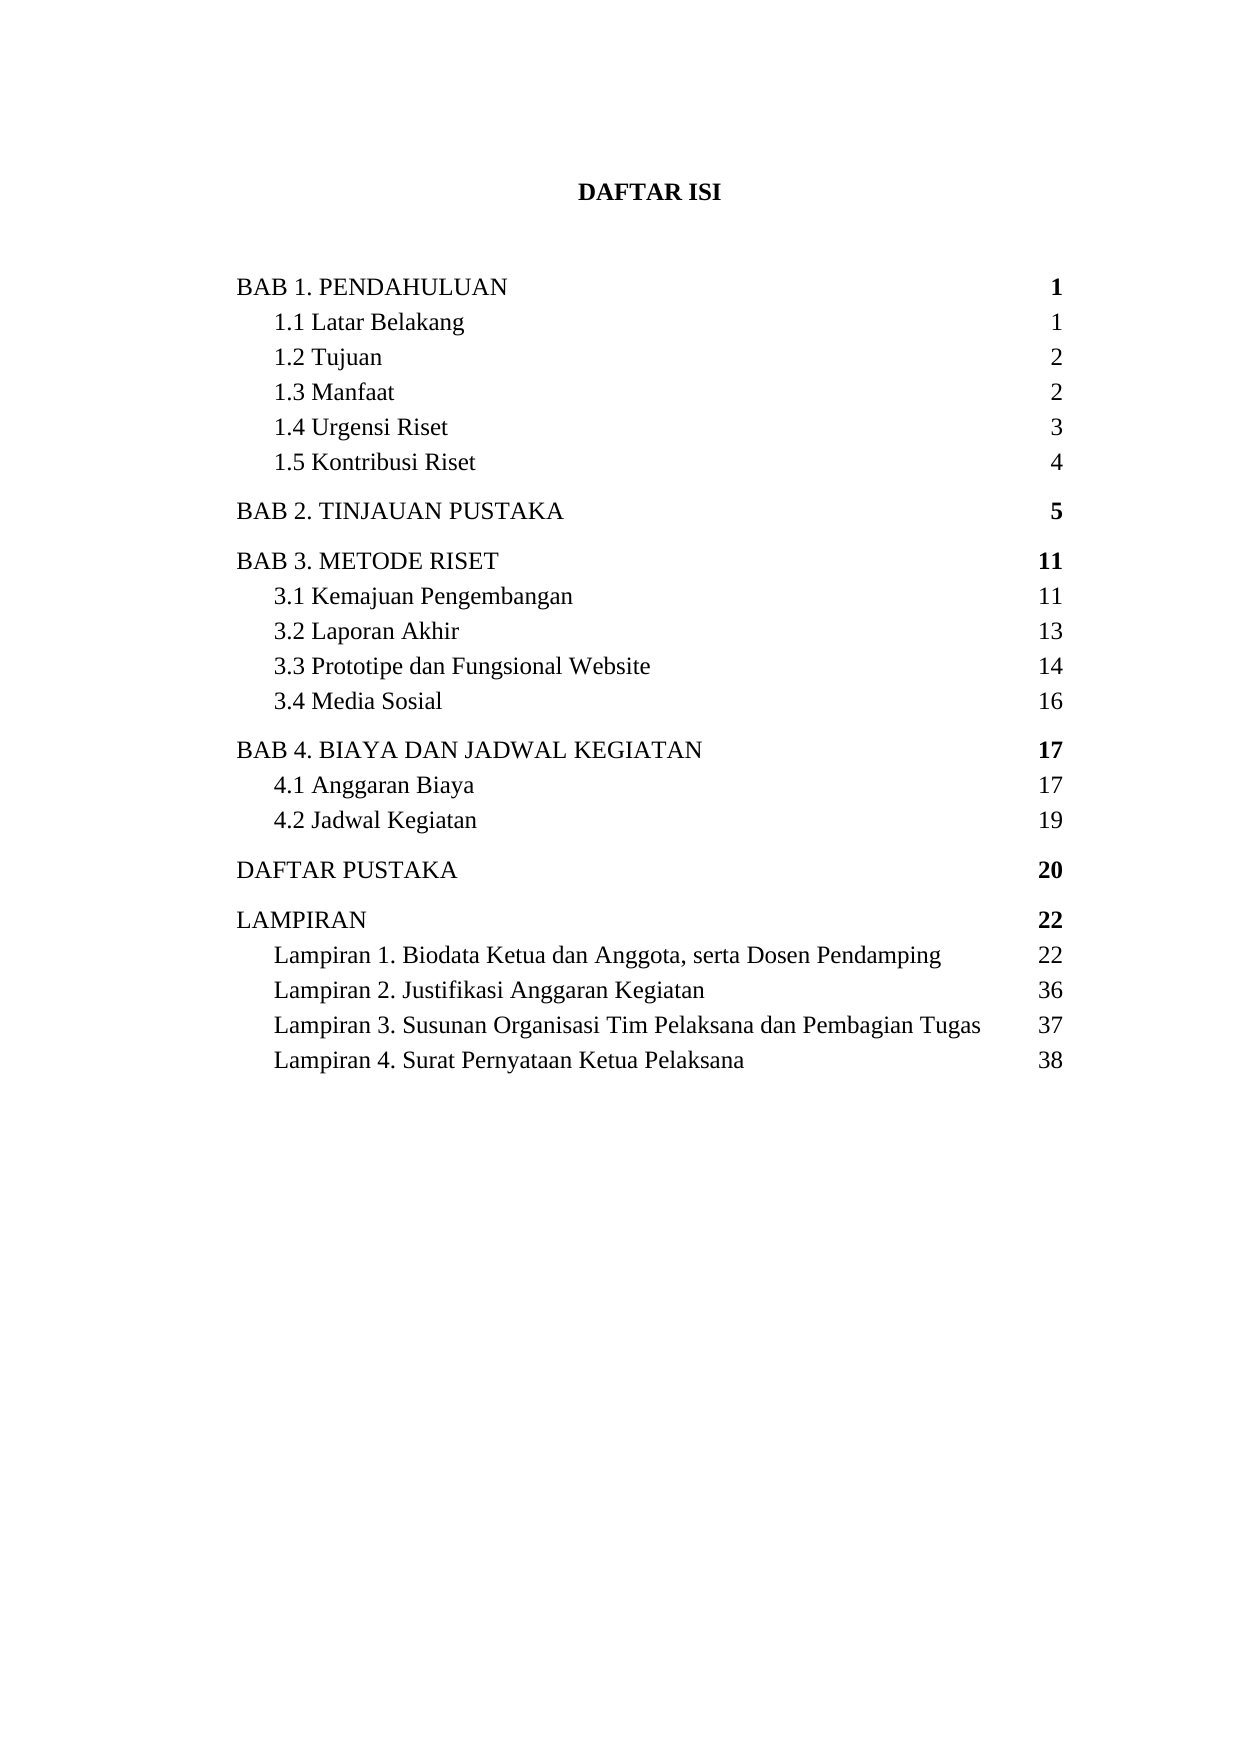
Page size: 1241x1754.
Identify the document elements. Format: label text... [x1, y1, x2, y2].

text DAFTAR ISI [236, 177, 1063, 206]
